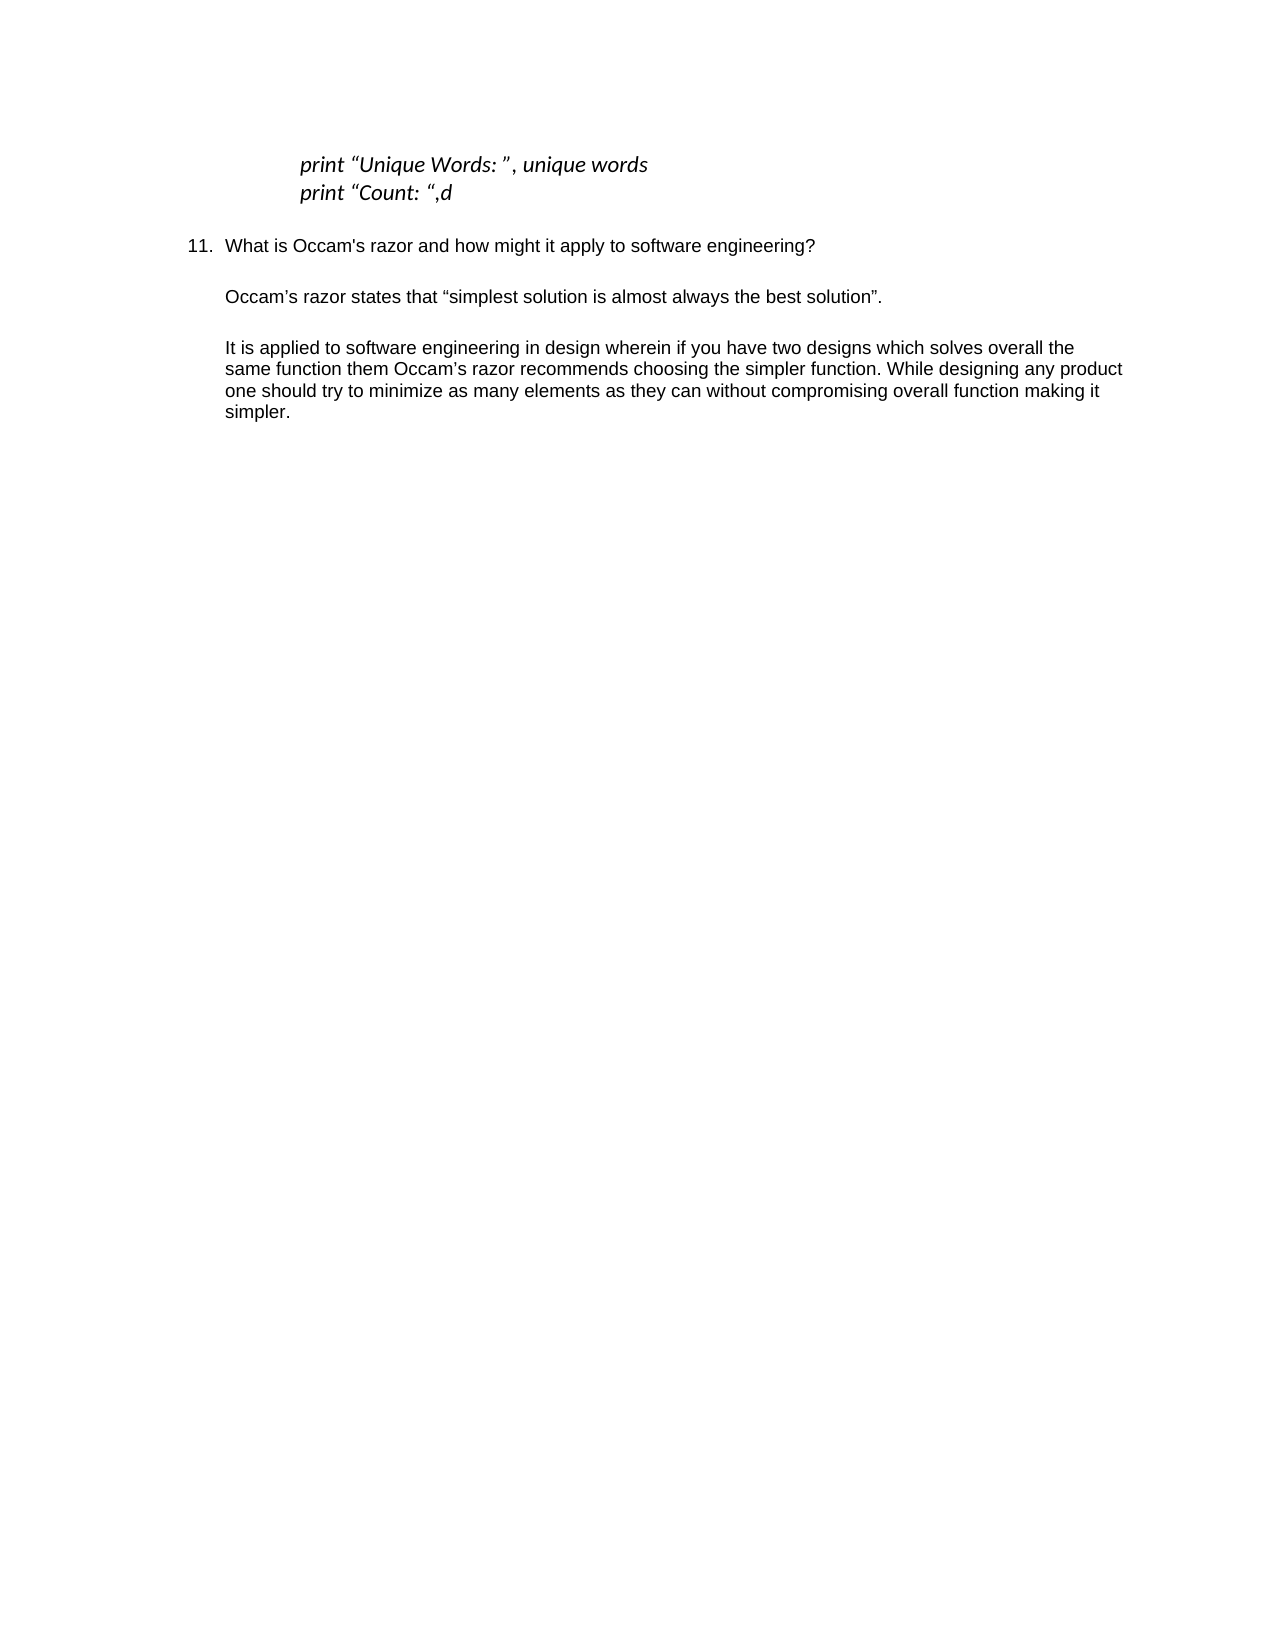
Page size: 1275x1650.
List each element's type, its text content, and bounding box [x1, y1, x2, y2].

text print “Count: “,d [300, 178, 1125, 206]
text It is applied to software engineering in design wherein if you have two designs which solves overall the same function them Occam’s razor recommends choosing the simpler function. While designing any product one should try to minimize as many elements as they can without compromising overall function making it simpler. [225, 337, 1125, 423]
text print “Unique Words: ”, unique words [150, 150, 1125, 178]
list What is Occam's razor and how might it apply to software engineering? [187, 235, 1125, 257]
text Occam’s razor states that “simplest solution is almost always the best solution”. [225, 286, 1125, 307]
